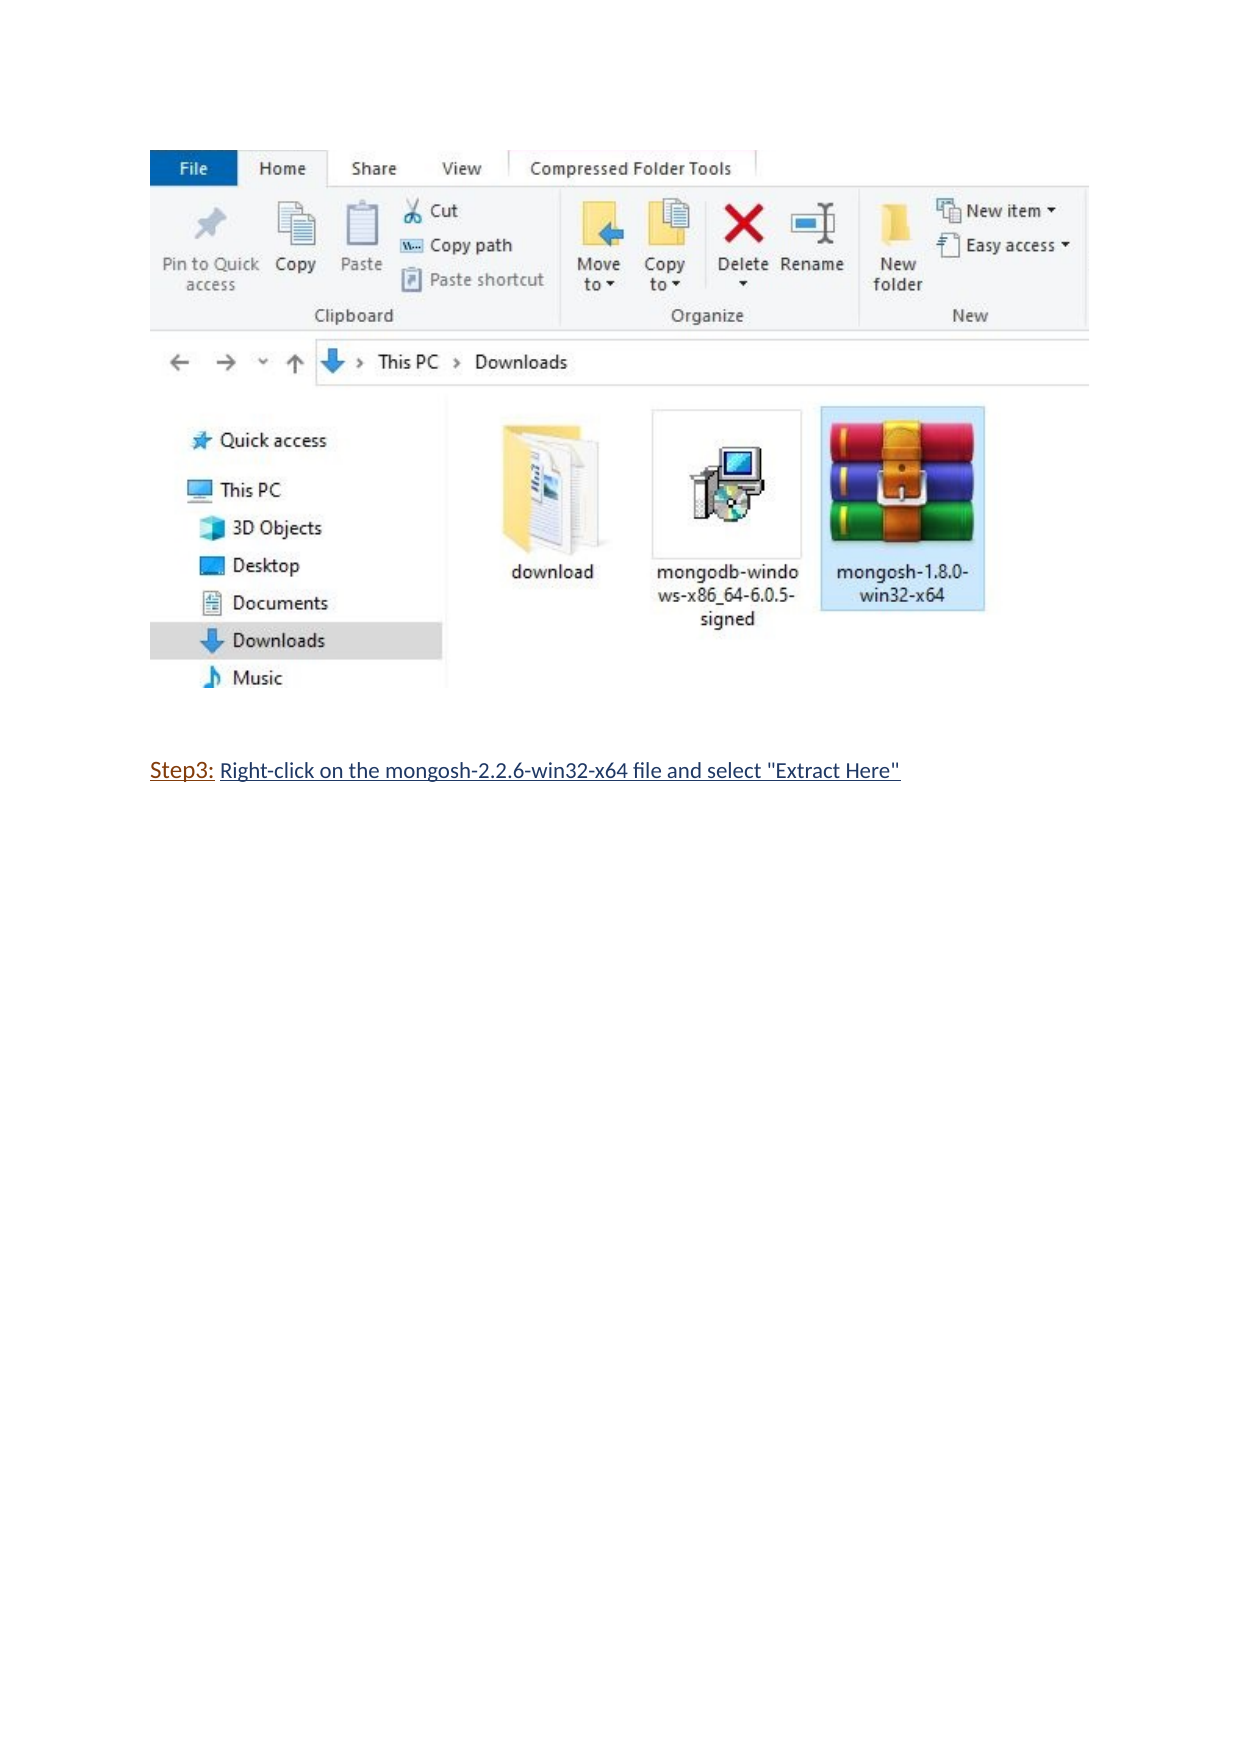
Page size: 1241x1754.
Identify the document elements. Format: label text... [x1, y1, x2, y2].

picture [150, 150, 1090, 688]
text Step3: Right-click on the mongosh-2.2.6-win32-x64 file and select "Extract Here" [150, 754, 1090, 784]
